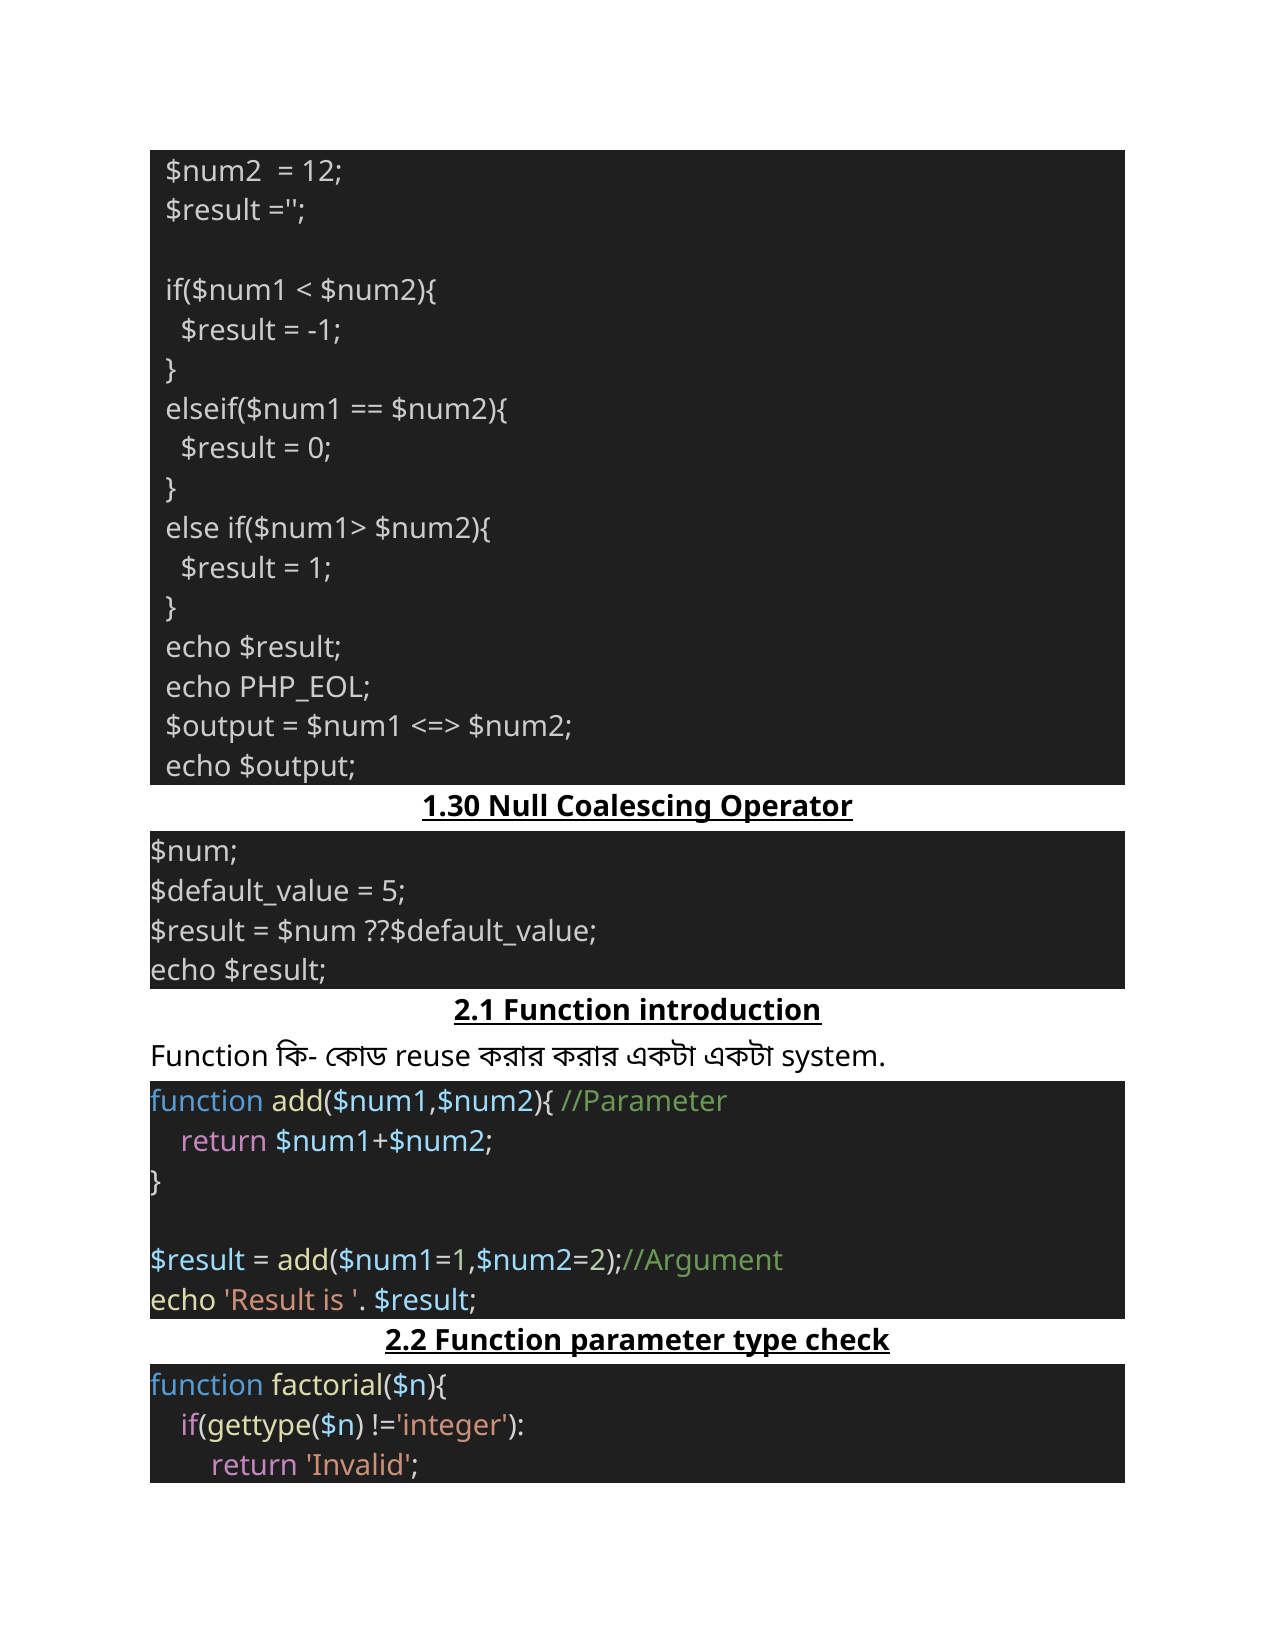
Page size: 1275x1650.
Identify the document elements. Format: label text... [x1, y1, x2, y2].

text 1.30 Null Coalescing Operator [150, 785, 1125, 825]
text } [150, 348, 1125, 388]
text function add($num1,$num2){ //Parameter [150, 1081, 1125, 1120]
text $result = $num ??$default_value; [150, 910, 1125, 950]
text $num2 = 12; [150, 150, 1125, 190]
text echo 'Result is '. $result; [150, 1279, 1125, 1319]
text echo $result; [150, 950, 1125, 989]
text $num; [150, 831, 1125, 870]
text else if($num1> $num2){ [150, 507, 1125, 547]
text } [150, 1160, 1125, 1200]
text elseif($num1 == $num2){ [150, 388, 1125, 428]
text return $num1+$num2; [150, 1120, 1125, 1160]
text $result =''; [150, 190, 1125, 229]
text $result = 0; [150, 428, 1125, 467]
text } [150, 587, 1125, 626]
text Function কি- কোড reuse করার করার একটা একটা system. [150, 1035, 1125, 1075]
text 2.1 Function introduction [150, 989, 1125, 1029]
text echo $result; [150, 626, 1125, 666]
text return 'Invalid'; [150, 1444, 1125, 1483]
text $result = add($num1=1,$num2=2);//Argument [150, 1239, 1125, 1279]
text $result = 1; [150, 547, 1125, 587]
text } [150, 467, 1125, 507]
text echo PHP_EOL; [150, 666, 1125, 706]
text if($num1 < $num2){ [150, 269, 1125, 309]
text $output = $num1 <=> $num2; [150, 706, 1125, 745]
text echo $output; [150, 745, 1125, 785]
text 2.2 Function parameter type check [150, 1319, 1125, 1358]
text if(gettype($n) !='integer'): [150, 1404, 1125, 1444]
text $default_value = 5; [150, 870, 1125, 910]
text $result = -1; [150, 309, 1125, 348]
text function factorial($n){ [150, 1364, 1125, 1404]
